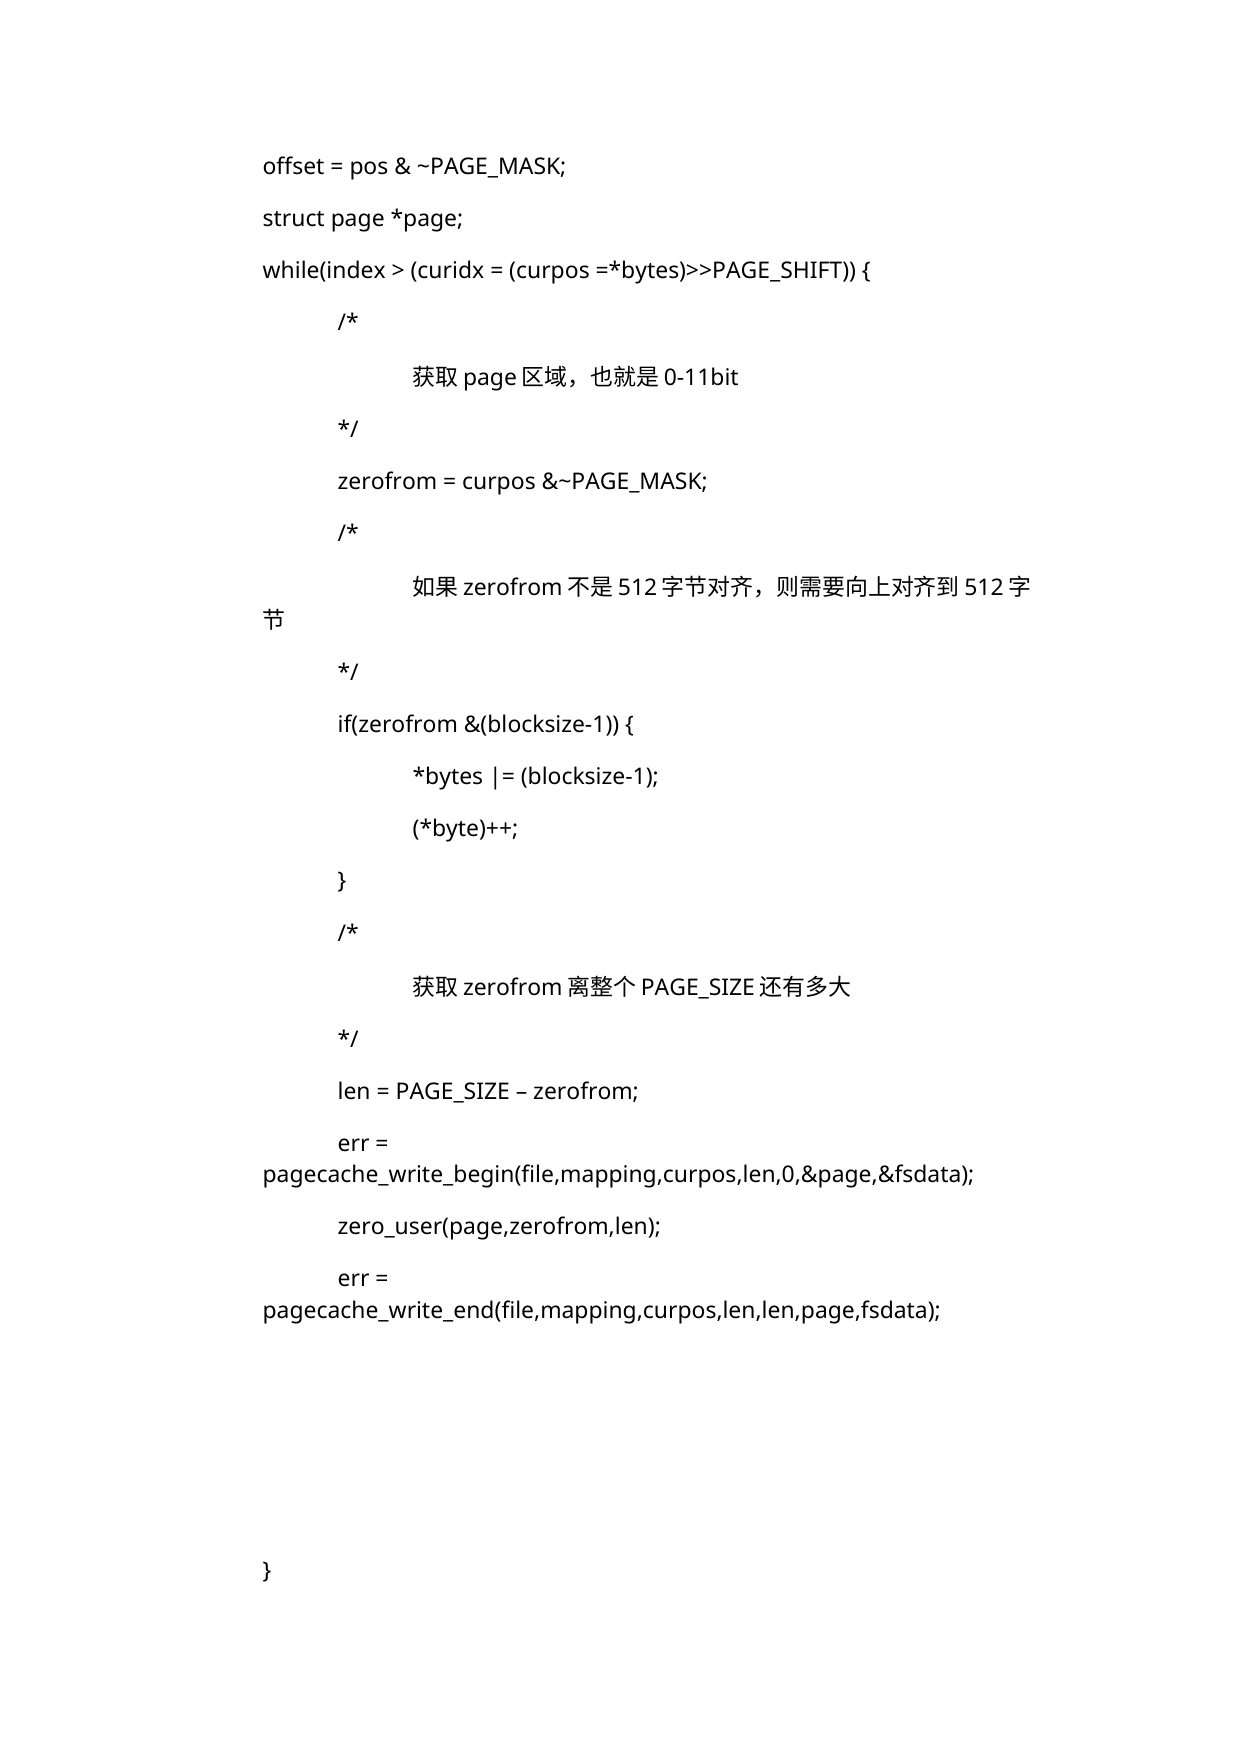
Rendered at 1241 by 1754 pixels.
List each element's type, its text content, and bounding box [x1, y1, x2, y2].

text */ [262, 656, 1053, 687]
text 如果zerofrom不是512字节对齐，则需要向上对齐到512字节 [262, 569, 1053, 635]
text err = pagecache_write_end(file,mapping,curpos,len,len,page,fsdata); [262, 1262, 1053, 1325]
text 获取zerofrom离整个PAGE_SIZE还有多大 [262, 969, 1053, 1002]
text len = PAGE_SIZE – zerofrom; [262, 1075, 1053, 1106]
text /* [262, 517, 1053, 548]
text } [187, 1554, 1053, 1585]
text */ [262, 412, 1053, 444]
text struct page *page; [187, 202, 1053, 233]
text zero_user(page,zerofrom,len); [262, 1210, 1053, 1242]
text offset = pos & ~PAGE_MASK; [187, 150, 1053, 181]
text zerofrom = curpos &~PAGE_MASK; [262, 464, 1053, 496]
text (*byte)++; [262, 812, 1053, 844]
text } [262, 864, 1053, 896]
text /* [262, 917, 1053, 948]
text if(zerofrom &(blocksize-1)) { [262, 708, 1053, 739]
text 获取page区域，也就是0-11bit [187, 358, 1053, 392]
text /* [187, 306, 1053, 337]
text *bytes |= (blocksize-1); [262, 760, 1053, 792]
text */ [262, 1023, 1053, 1054]
text while(index > (curidx = (curpos =*bytes)>>PAGE_SHIFT)) { [187, 254, 1053, 285]
text err = pagecache_write_begin(file,mapping,curpos,len,0,&page,&fsdata); [262, 1127, 1053, 1189]
